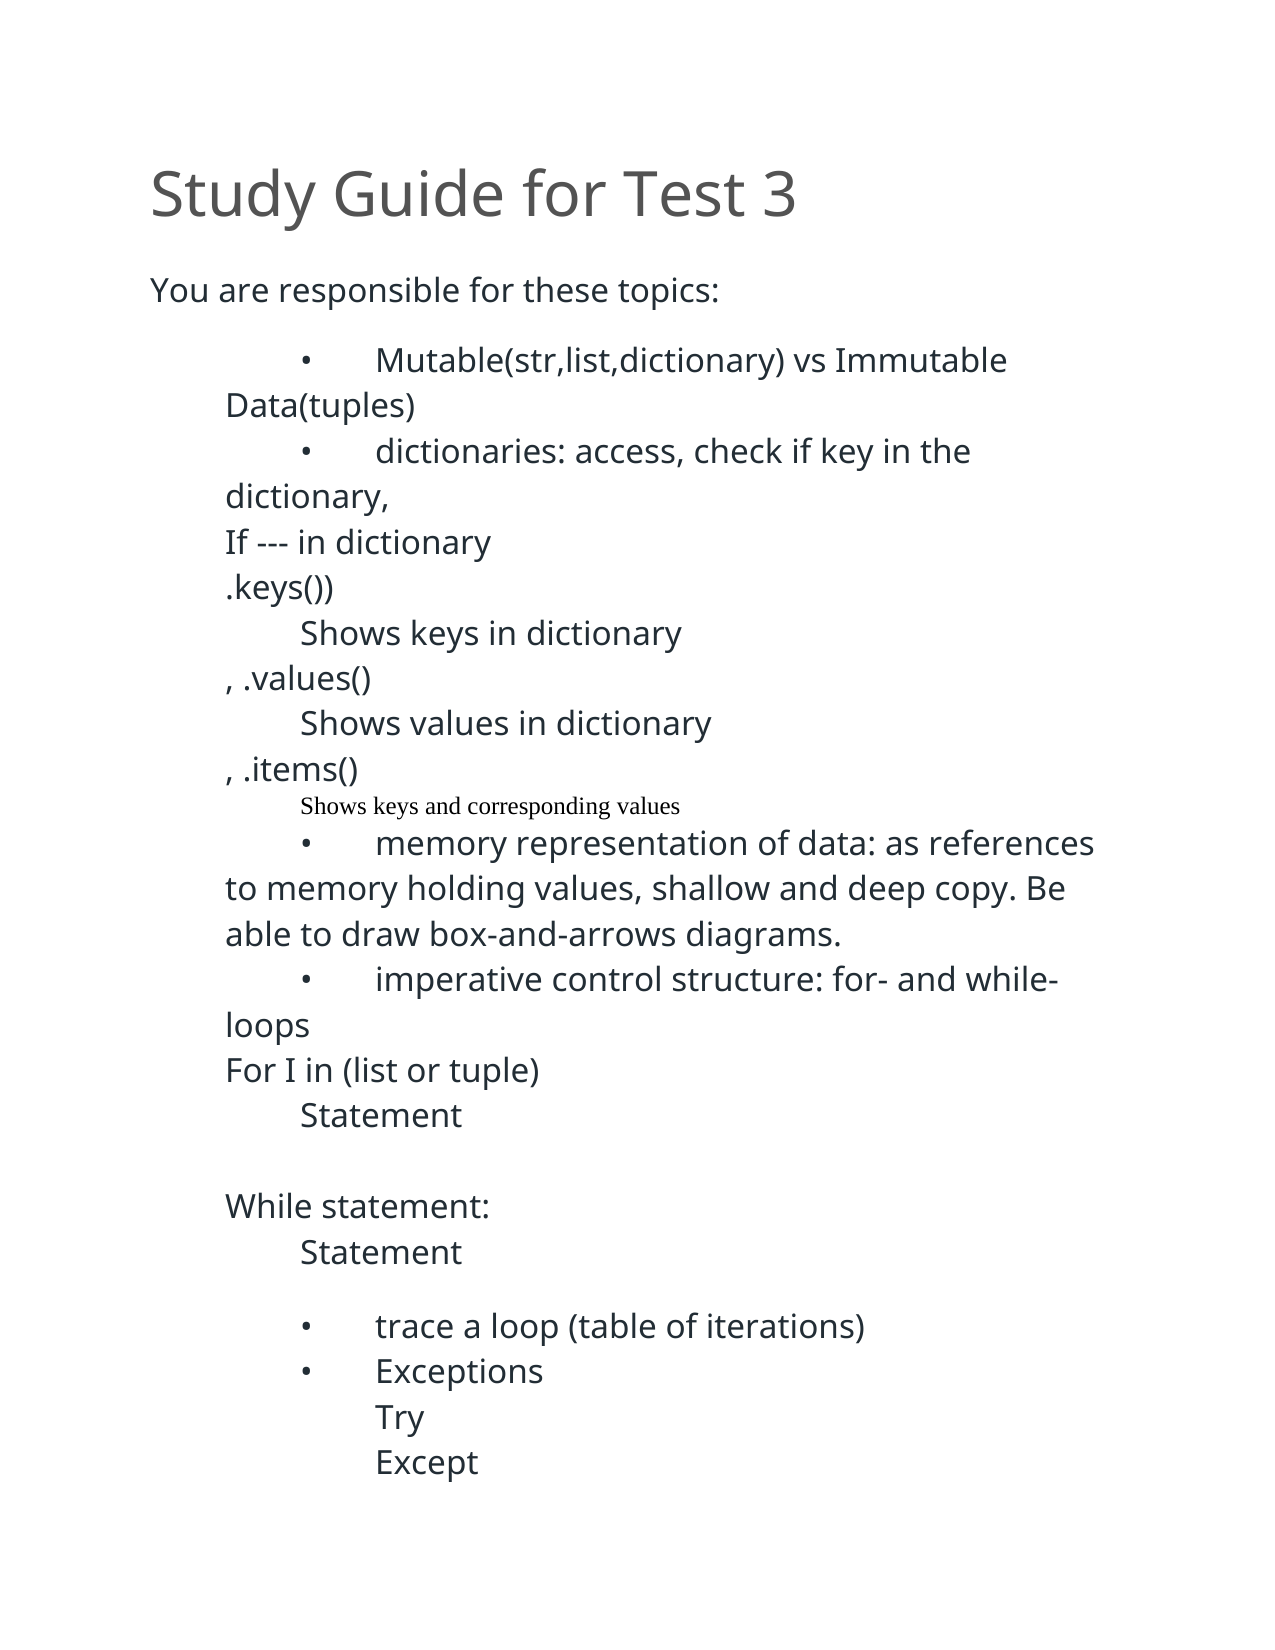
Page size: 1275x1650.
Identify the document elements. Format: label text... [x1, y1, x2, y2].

text • Exceptions [225, 1348, 1125, 1393]
text • dictionaries: access, check if key in the dictionary, [225, 428, 1125, 518]
text • Mutable(str,list,dictionary) vs Immutable Data(tuples) [225, 337, 1125, 428]
text Shows values in dictionary [225, 700, 1125, 746]
text , .items() [225, 746, 1125, 791]
text Statement [225, 1228, 1125, 1274]
text • imperative control structure: for- and while-loops [225, 956, 1125, 1047]
text • memory representation of data: as references to memory holding values, shallow and deep copy. Be able to draw box-and-arrows diagrams. [225, 820, 1125, 956]
text If --- in dictionary [225, 518, 1125, 564]
text Study Guide for Test 3 [150, 150, 1125, 235]
text Shows keys in dictionary [225, 609, 1125, 655]
text Try [225, 1393, 1125, 1439]
text , .values() [225, 655, 1125, 700]
text .keys()) [225, 564, 1125, 609]
text Statement [225, 1092, 1125, 1138]
text You are responsible for these topics: [150, 266, 1125, 312]
text While statement: [225, 1183, 1125, 1228]
text Except [225, 1439, 1125, 1484]
text For I in (list or tuple) [225, 1047, 1125, 1092]
text • trace a loop (table of iterations) [225, 1303, 1125, 1348]
text Shows keys and corresponding values [225, 791, 1125, 820]
